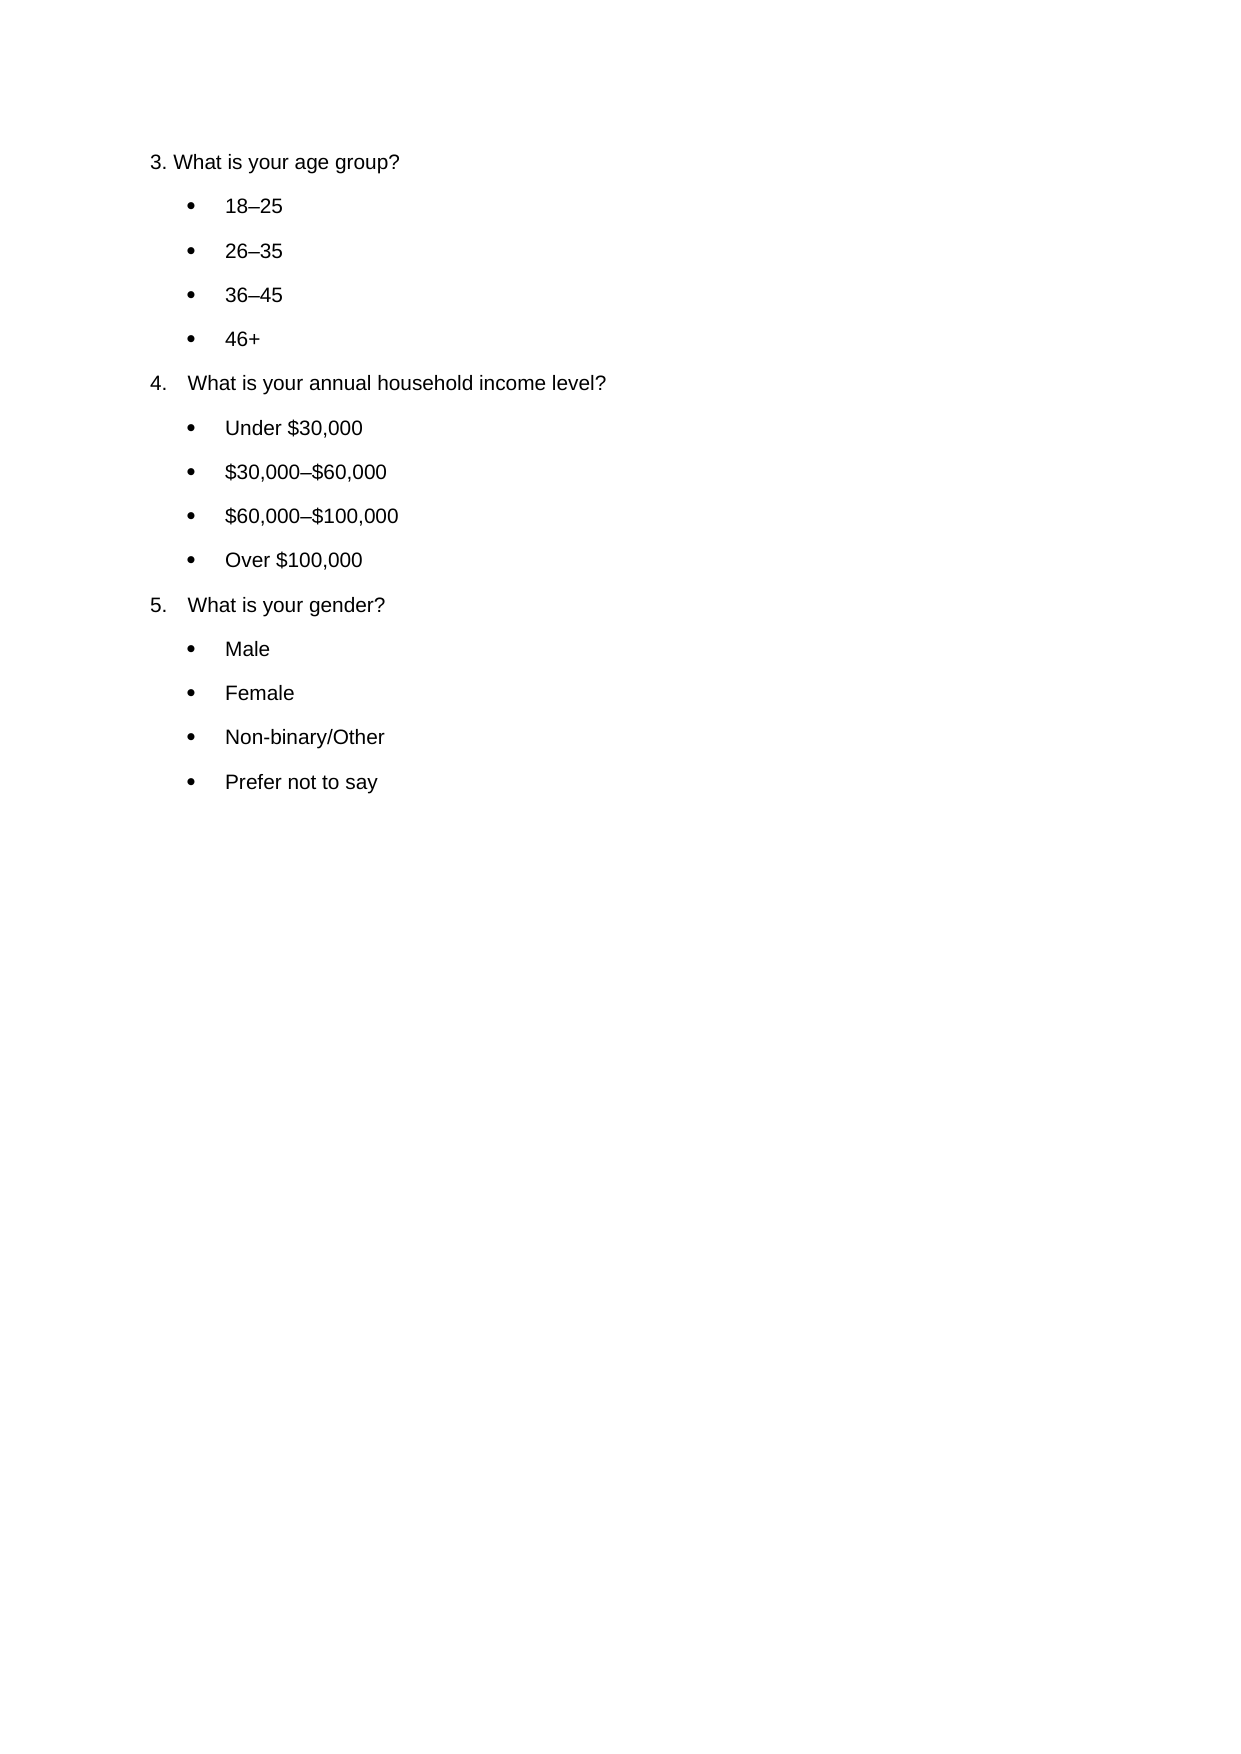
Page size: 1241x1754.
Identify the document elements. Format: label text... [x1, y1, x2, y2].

list Female [187, 681, 1090, 705]
list What is your gender? [150, 592, 1090, 616]
list 36–45 [187, 283, 1090, 307]
list 26–35 [187, 238, 1090, 262]
list 18–25 [187, 194, 1090, 218]
list Over $100,000 [187, 548, 1090, 572]
list Male [187, 637, 1090, 661]
list What is your annual household income level? [150, 371, 1090, 395]
text 3. What is your age group? [150, 150, 1090, 174]
list Prefer not to say [187, 769, 1090, 793]
list $30,000–$60,000 [187, 460, 1090, 484]
list Non-binary/Other [187, 725, 1090, 749]
list $60,000–$100,000 [187, 504, 1090, 528]
list Under $30,000 [187, 415, 1090, 439]
list 46+ [187, 327, 1090, 351]
